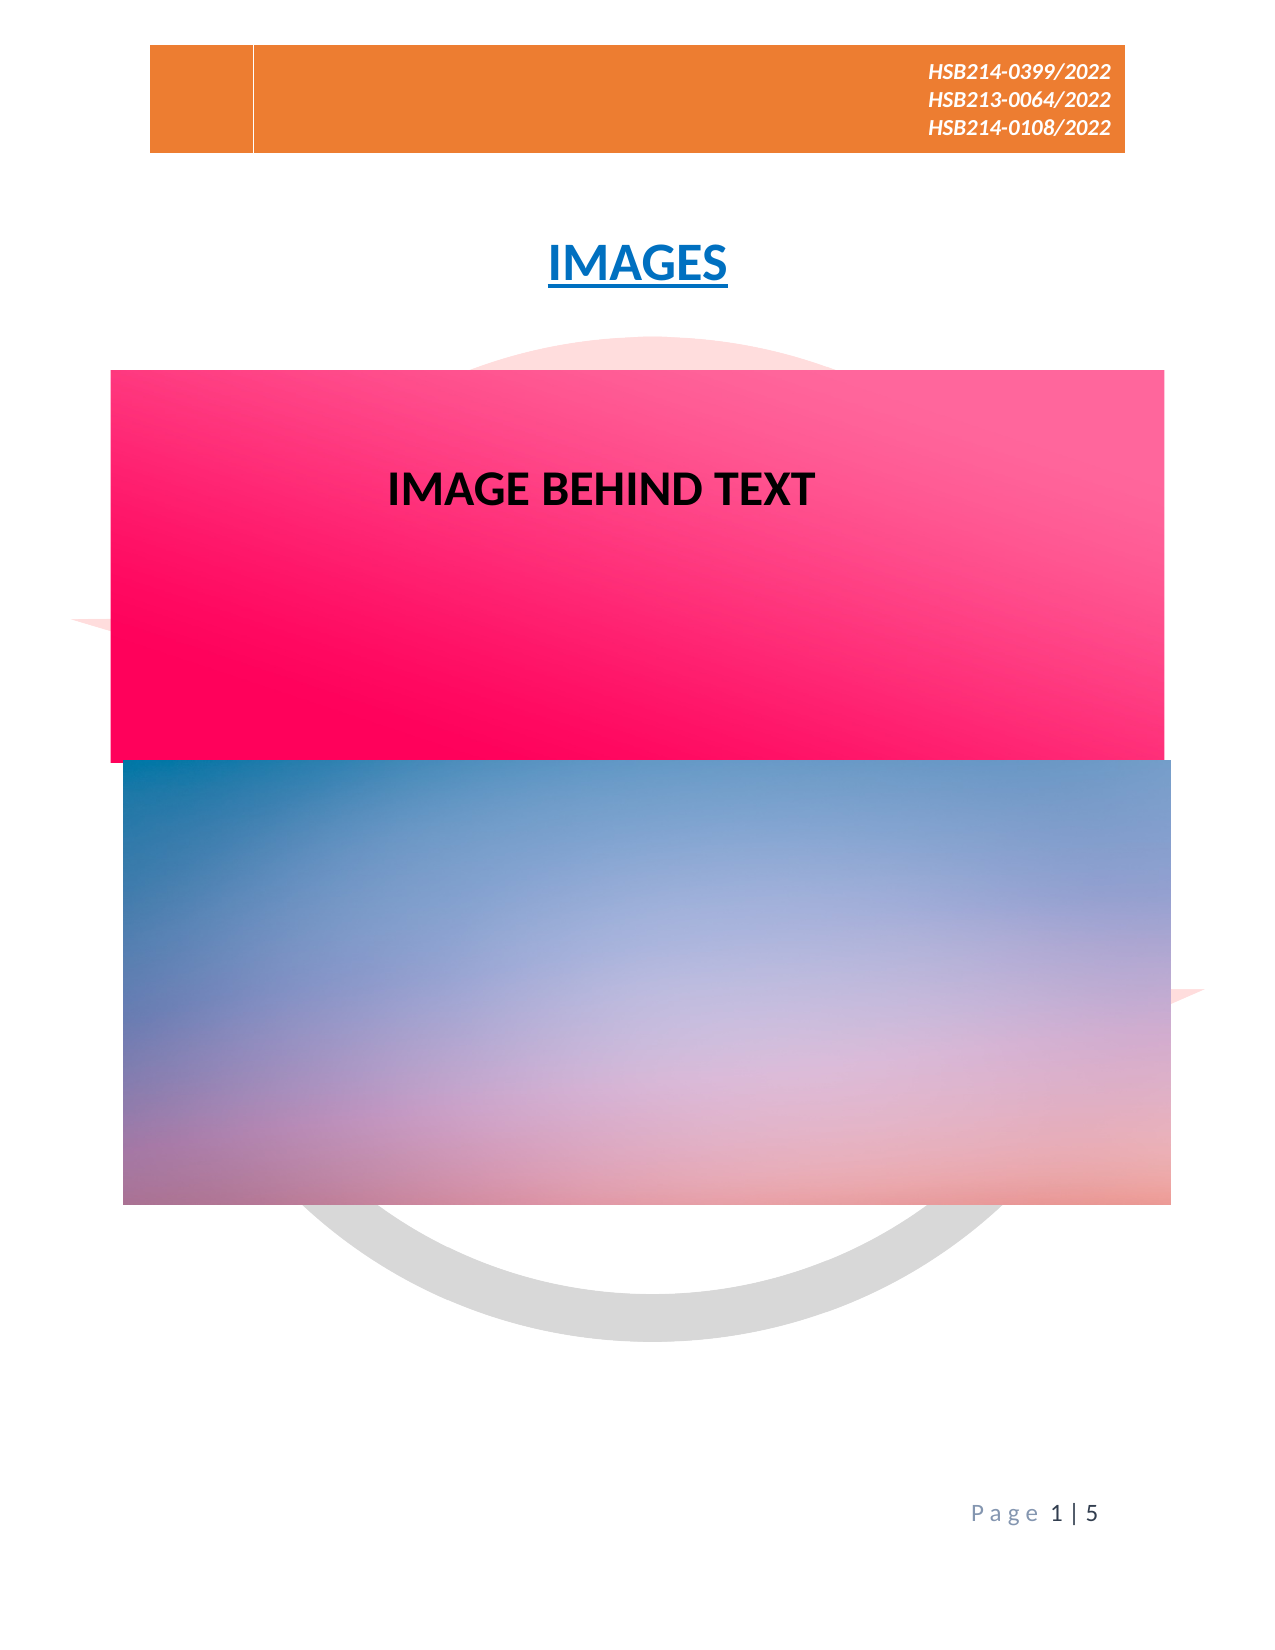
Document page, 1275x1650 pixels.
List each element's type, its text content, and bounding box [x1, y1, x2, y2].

text IMAGE BEHIND TEXT [150, 457, 1125, 518]
text IMAGES [150, 228, 1125, 294]
picture [110, 370, 1171, 1205]
